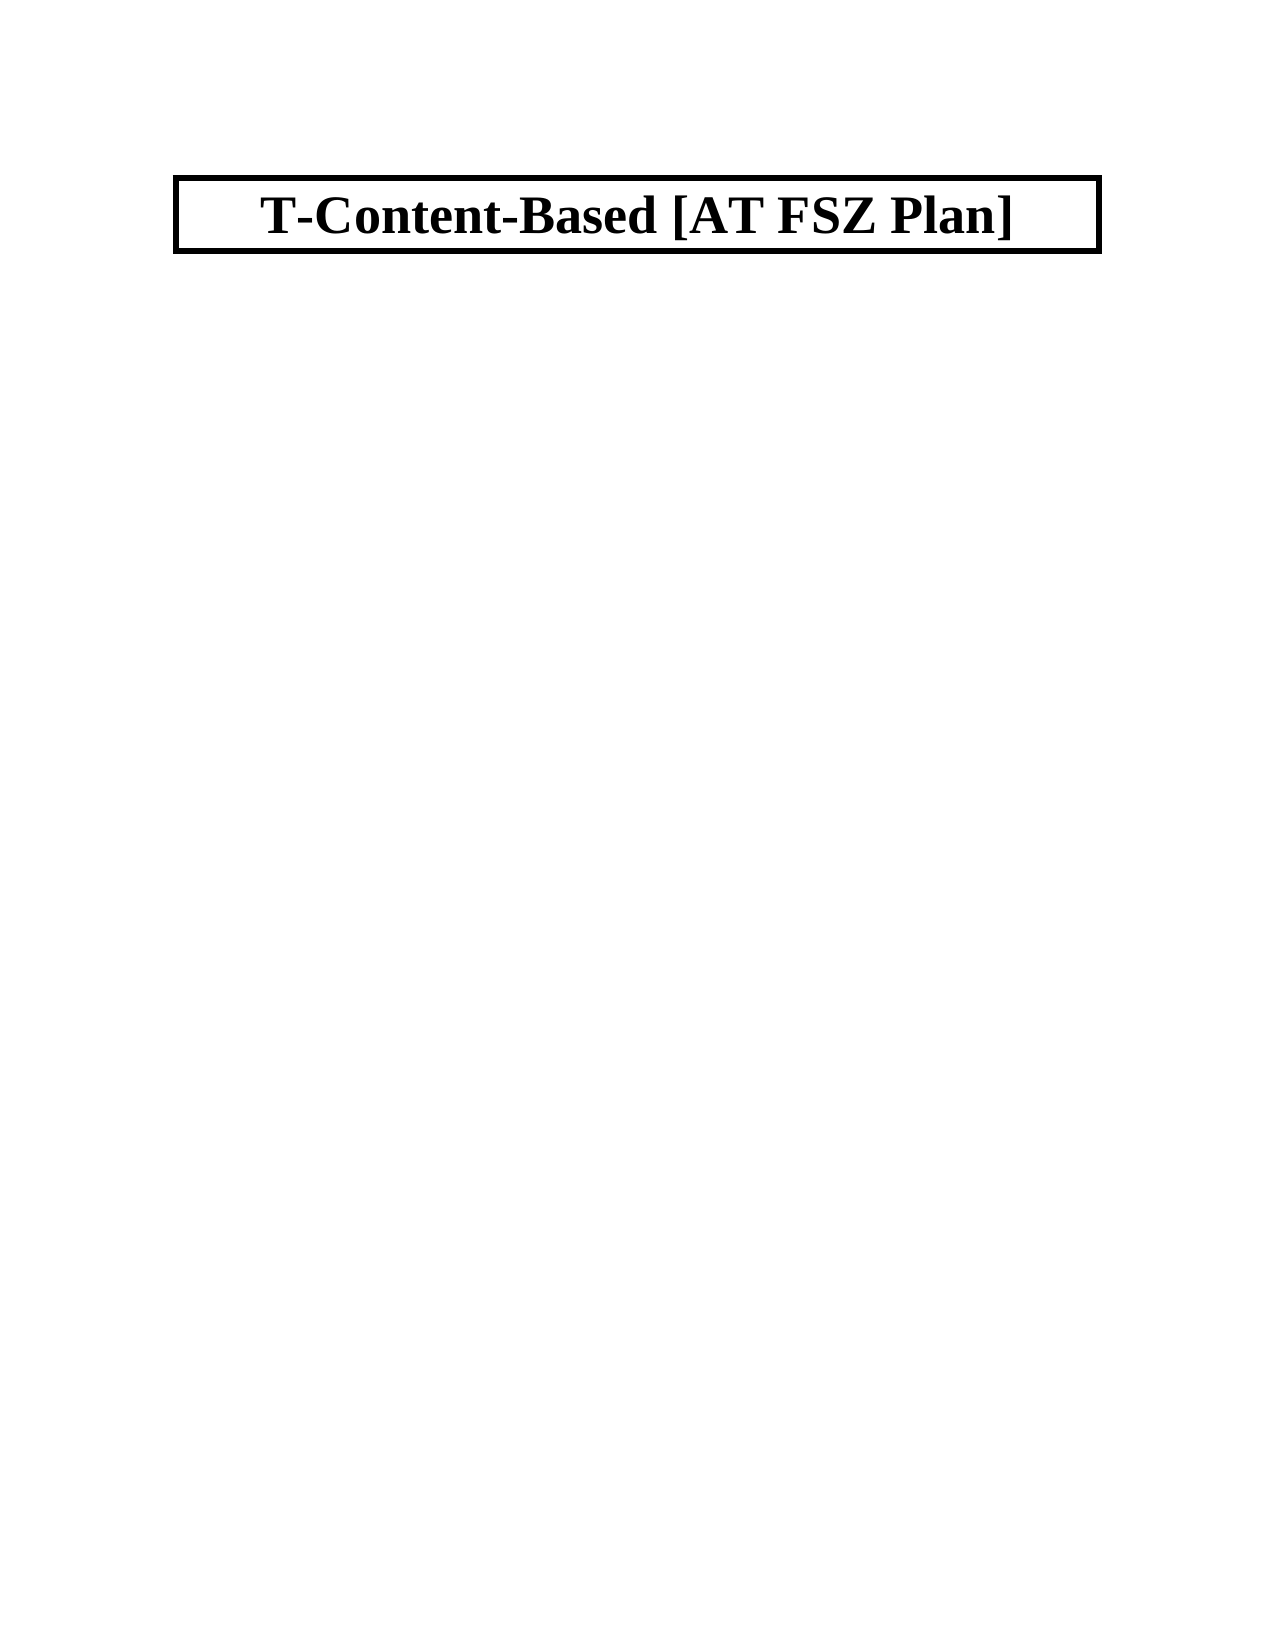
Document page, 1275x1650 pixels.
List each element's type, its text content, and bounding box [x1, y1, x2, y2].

subtitle T-Content-Based [AT FSZ Plan] [179, 181, 1096, 248]
